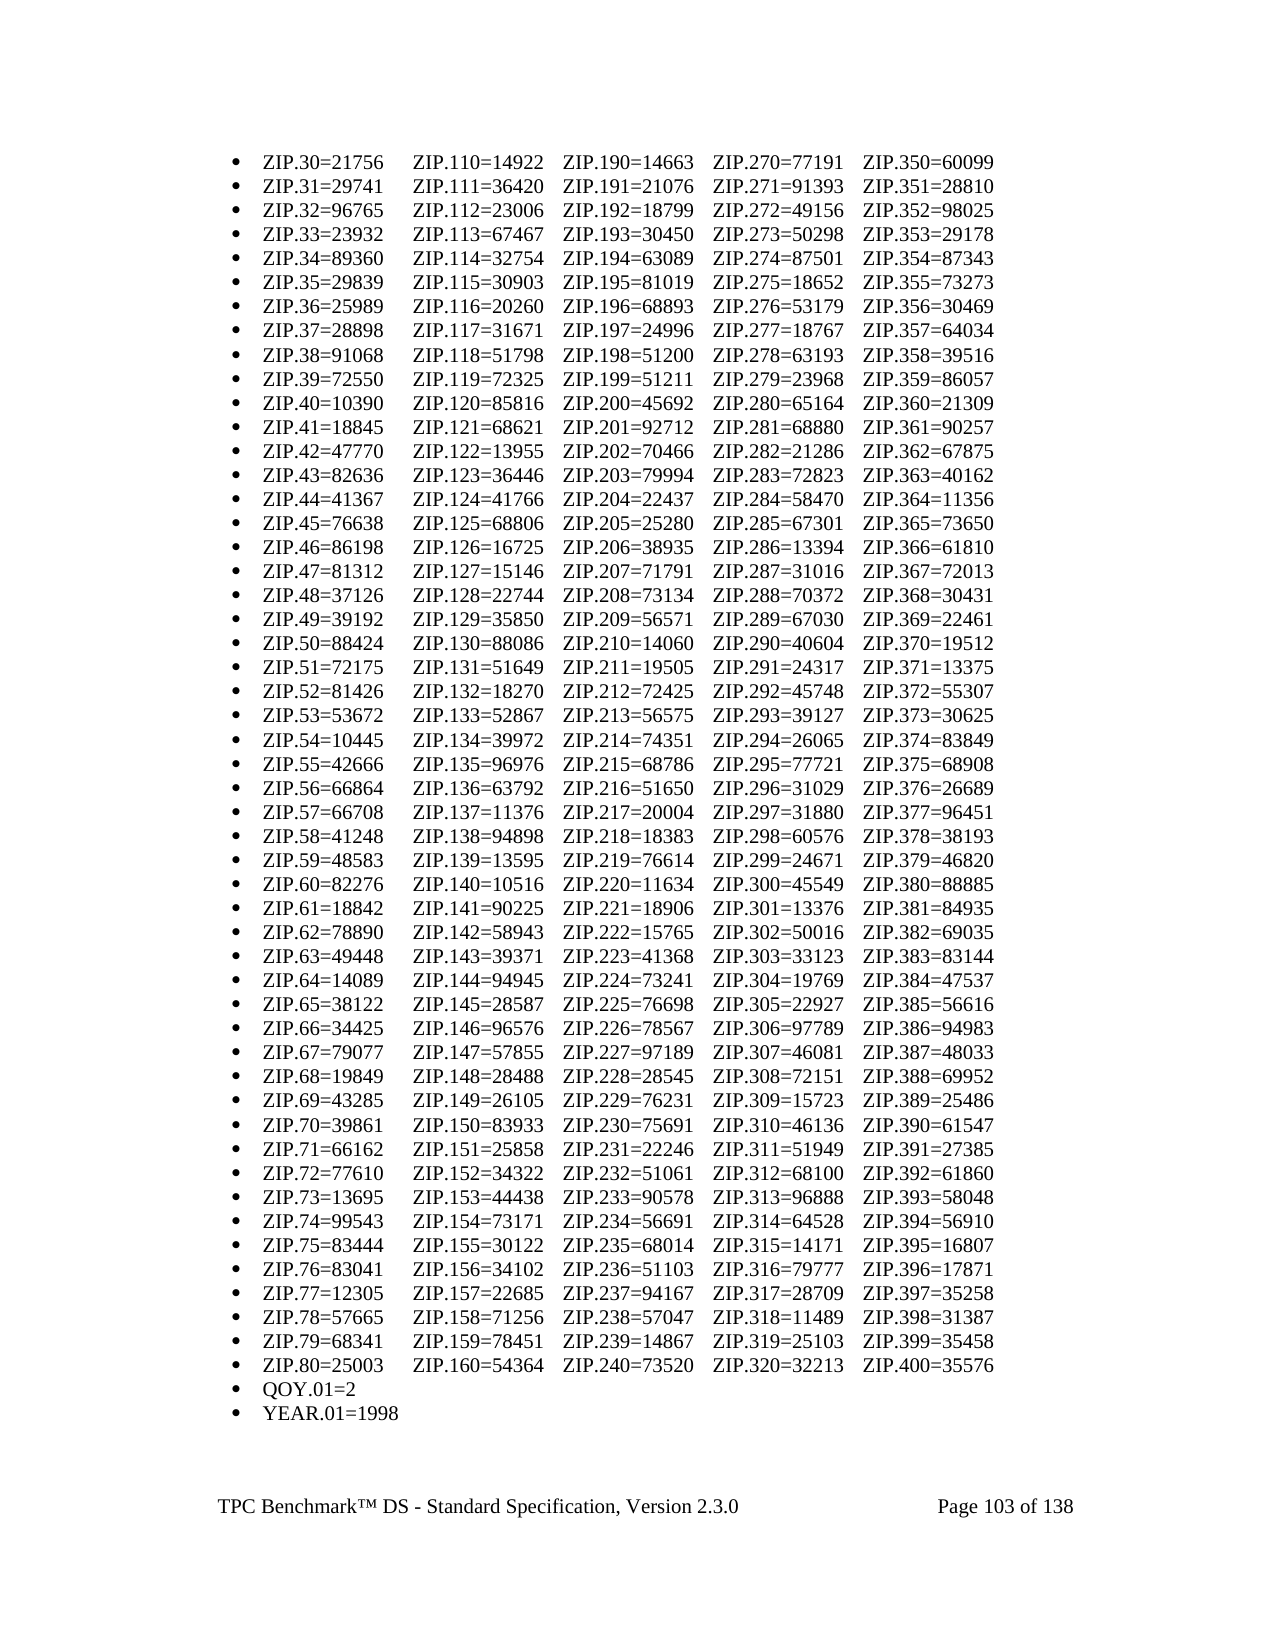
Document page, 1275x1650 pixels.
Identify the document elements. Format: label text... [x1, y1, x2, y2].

list QOY.01=2 [232, 1377, 1162, 1401]
list ZIP.53=53672 ZIP.133=52867 ZIP.213=56575 ZIP.293=39127 ZIP.373=30625 [232, 703, 1162, 727]
list ZIP.44=41367 ZIP.124=41766 ZIP.204=22437 ZIP.284=58470 ZIP.364=11356 [232, 487, 1162, 511]
list ZIP.70=39861 ZIP.150=83933 ZIP.230=75691 ZIP.310=46136 ZIP.390=61547 [232, 1112, 1162, 1137]
list ZIP.63=49448 ZIP.143=39371 ZIP.223=41368 ZIP.303=33123 ZIP.383=83144 [232, 944, 1162, 968]
list ZIP.69=43285 ZIP.149=26105 ZIP.229=76231 ZIP.309=15723 ZIP.389=25486 [232, 1088, 1162, 1112]
list ZIP.68=19849 ZIP.148=28488 ZIP.228=28545 ZIP.308=72151 ZIP.388=69952 [232, 1064, 1162, 1088]
list ZIP.31=29741 ZIP.111=36420 ZIP.191=21076 ZIP.271=91393 ZIP.351=28810 [232, 174, 1162, 198]
list ZIP.39=72550 ZIP.119=72325 ZIP.199=51211 ZIP.279=23968 ZIP.359=86057 [232, 367, 1162, 391]
list ZIP.47=81312 ZIP.127=15146 ZIP.207=71791 ZIP.287=31016 ZIP.367=72013 [232, 559, 1162, 583]
list ZIP.40=10390 ZIP.120=85816 ZIP.200=45692 ZIP.280=65164 ZIP.360=21309 [232, 391, 1162, 415]
list ZIP.74=99543 ZIP.154=73171 ZIP.234=56691 ZIP.314=64528 ZIP.394=56910 [232, 1209, 1162, 1233]
list ZIP.76=83041 ZIP.156=34102 ZIP.236=51103 ZIP.316=79777 ZIP.396=17871 [232, 1257, 1162, 1281]
list ZIP.57=66708 ZIP.137=11376 ZIP.217=20004 ZIP.297=31880 ZIP.377=96451 [232, 800, 1162, 824]
list ZIP.66=34425 ZIP.146=96576 ZIP.226=78567 ZIP.306=97789 ZIP.386=94983 [232, 1016, 1162, 1040]
list ZIP.62=78890 ZIP.142=58943 ZIP.222=15765 ZIP.302=50016 ZIP.382=69035 [232, 920, 1162, 944]
list ZIP.36=25989 ZIP.116=20260 ZIP.196=68893 ZIP.276=53179 ZIP.356=30469 [232, 294, 1162, 318]
list ZIP.80=25003 ZIP.160=54364 ZIP.240=73520 ZIP.320=32213 ZIP.400=35576 [232, 1353, 1162, 1377]
list ZIP.43=82636 ZIP.123=36446 ZIP.203=79994 ZIP.283=72823 ZIP.363=40162 [232, 463, 1162, 487]
list ZIP.52=81426 ZIP.132=18270 ZIP.212=72425 ZIP.292=45748 ZIP.372=55307 [232, 679, 1162, 703]
list ZIP.32=96765 ZIP.112=23006 ZIP.192=18799 ZIP.272=49156 ZIP.352=98025 [232, 198, 1162, 222]
list ZIP.61=18842 ZIP.141=90225 ZIP.221=18906 ZIP.301=13376 ZIP.381=84935 [232, 896, 1162, 920]
list ZIP.42=47770 ZIP.122=13955 ZIP.202=70466 ZIP.282=21286 ZIP.362=67875 [232, 439, 1162, 463]
list ZIP.79=68341 ZIP.159=78451 ZIP.239=14867 ZIP.319=25103 ZIP.399=35458 [232, 1329, 1162, 1353]
list YEAR.01=1998 [232, 1401, 1162, 1425]
list ZIP.75=83444 ZIP.155=30122 ZIP.235=68014 ZIP.315=14171 ZIP.395=16807 [232, 1233, 1162, 1257]
list ZIP.58=41248 ZIP.138=94898 ZIP.218=18383 ZIP.298=60576 ZIP.378=38193 [232, 824, 1162, 848]
list ZIP.78=57665 ZIP.158=71256 ZIP.238=57047 ZIP.318=11489 ZIP.398=31387 [232, 1305, 1162, 1329]
list ZIP.34=89360 ZIP.114=32754 ZIP.194=63089 ZIP.274=87501 ZIP.354=87343 [232, 246, 1162, 270]
list ZIP.50=88424 ZIP.130=88086 ZIP.210=14060 ZIP.290=40604 ZIP.370=19512 [232, 631, 1162, 655]
list ZIP.73=13695 ZIP.153=44438 ZIP.233=90578 ZIP.313=96888 ZIP.393=58048 [232, 1185, 1162, 1209]
list ZIP.48=37126 ZIP.128=22744 ZIP.208=73134 ZIP.288=70372 ZIP.368=30431 [232, 583, 1162, 607]
list ZIP.65=38122 ZIP.145=28587 ZIP.225=76698 ZIP.305=22927 ZIP.385=56616 [232, 992, 1162, 1016]
list ZIP.41=18845 ZIP.121=68621 ZIP.201=92712 ZIP.281=68880 ZIP.361=90257 [232, 415, 1162, 439]
list ZIP.72=77610 ZIP.152=34322 ZIP.232=51061 ZIP.312=68100 ZIP.392=61860 [232, 1161, 1162, 1185]
list ZIP.46=86198 ZIP.126=16725 ZIP.206=38935 ZIP.286=13394 ZIP.366=61810 [232, 535, 1162, 559]
list ZIP.59=48583 ZIP.139=13595 ZIP.219=76614 ZIP.299=24671 ZIP.379=46820 [232, 848, 1162, 872]
list ZIP.55=42666 ZIP.135=96976 ZIP.215=68786 ZIP.295=77721 ZIP.375=68908 [232, 752, 1162, 776]
list ZIP.30=21756 ZIP.110=14922 ZIP.190=14663 ZIP.270=77191 ZIP.350=60099 [232, 150, 1162, 174]
list ZIP.54=10445 ZIP.134=39972 ZIP.214=74351 ZIP.294=26065 ZIP.374=83849 [232, 727, 1162, 752]
list ZIP.56=66864 ZIP.136=63792 ZIP.216=51650 ZIP.296=31029 ZIP.376=26689 [232, 776, 1162, 800]
list ZIP.49=39192 ZIP.129=35850 ZIP.209=56571 ZIP.289=67030 ZIP.369=22461 [232, 607, 1162, 631]
list ZIP.35=29839 ZIP.115=30903 ZIP.195=81019 ZIP.275=18652 ZIP.355=73273 [232, 270, 1162, 294]
list ZIP.38=91068 ZIP.118=51798 ZIP.198=51200 ZIP.278=63193 ZIP.358=39516 [232, 342, 1162, 367]
list ZIP.33=23932 ZIP.113=67467 ZIP.193=30450 ZIP.273=50298 ZIP.353=29178 [232, 222, 1162, 246]
list ZIP.51=72175 ZIP.131=51649 ZIP.211=19505 ZIP.291=24317 ZIP.371=13375 [232, 655, 1162, 679]
list ZIP.71=66162 ZIP.151=25858 ZIP.231=22246 ZIP.311=51949 ZIP.391=27385 [232, 1137, 1162, 1161]
list ZIP.77=12305 ZIP.157=22685 ZIP.237=94167 ZIP.317=28709 ZIP.397=35258 [232, 1281, 1162, 1305]
list ZIP.60=82276 ZIP.140=10516 ZIP.220=11634 ZIP.300=45549 ZIP.380=88885 [232, 872, 1162, 896]
list ZIP.37=28898 ZIP.117=31671 ZIP.197=24996 ZIP.277=18767 ZIP.357=64034 [232, 318, 1162, 342]
list ZIP.45=76638 ZIP.125=68806 ZIP.205=25280 ZIP.285=67301 ZIP.365=73650 [232, 511, 1162, 535]
list ZIP.67=79077 ZIP.147=57855 ZIP.227=97189 ZIP.307=46081 ZIP.387=48033 [232, 1040, 1162, 1064]
list ZIP.64=14089 ZIP.144=94945 ZIP.224=73241 ZIP.304=19769 ZIP.384=47537 [232, 968, 1162, 992]
